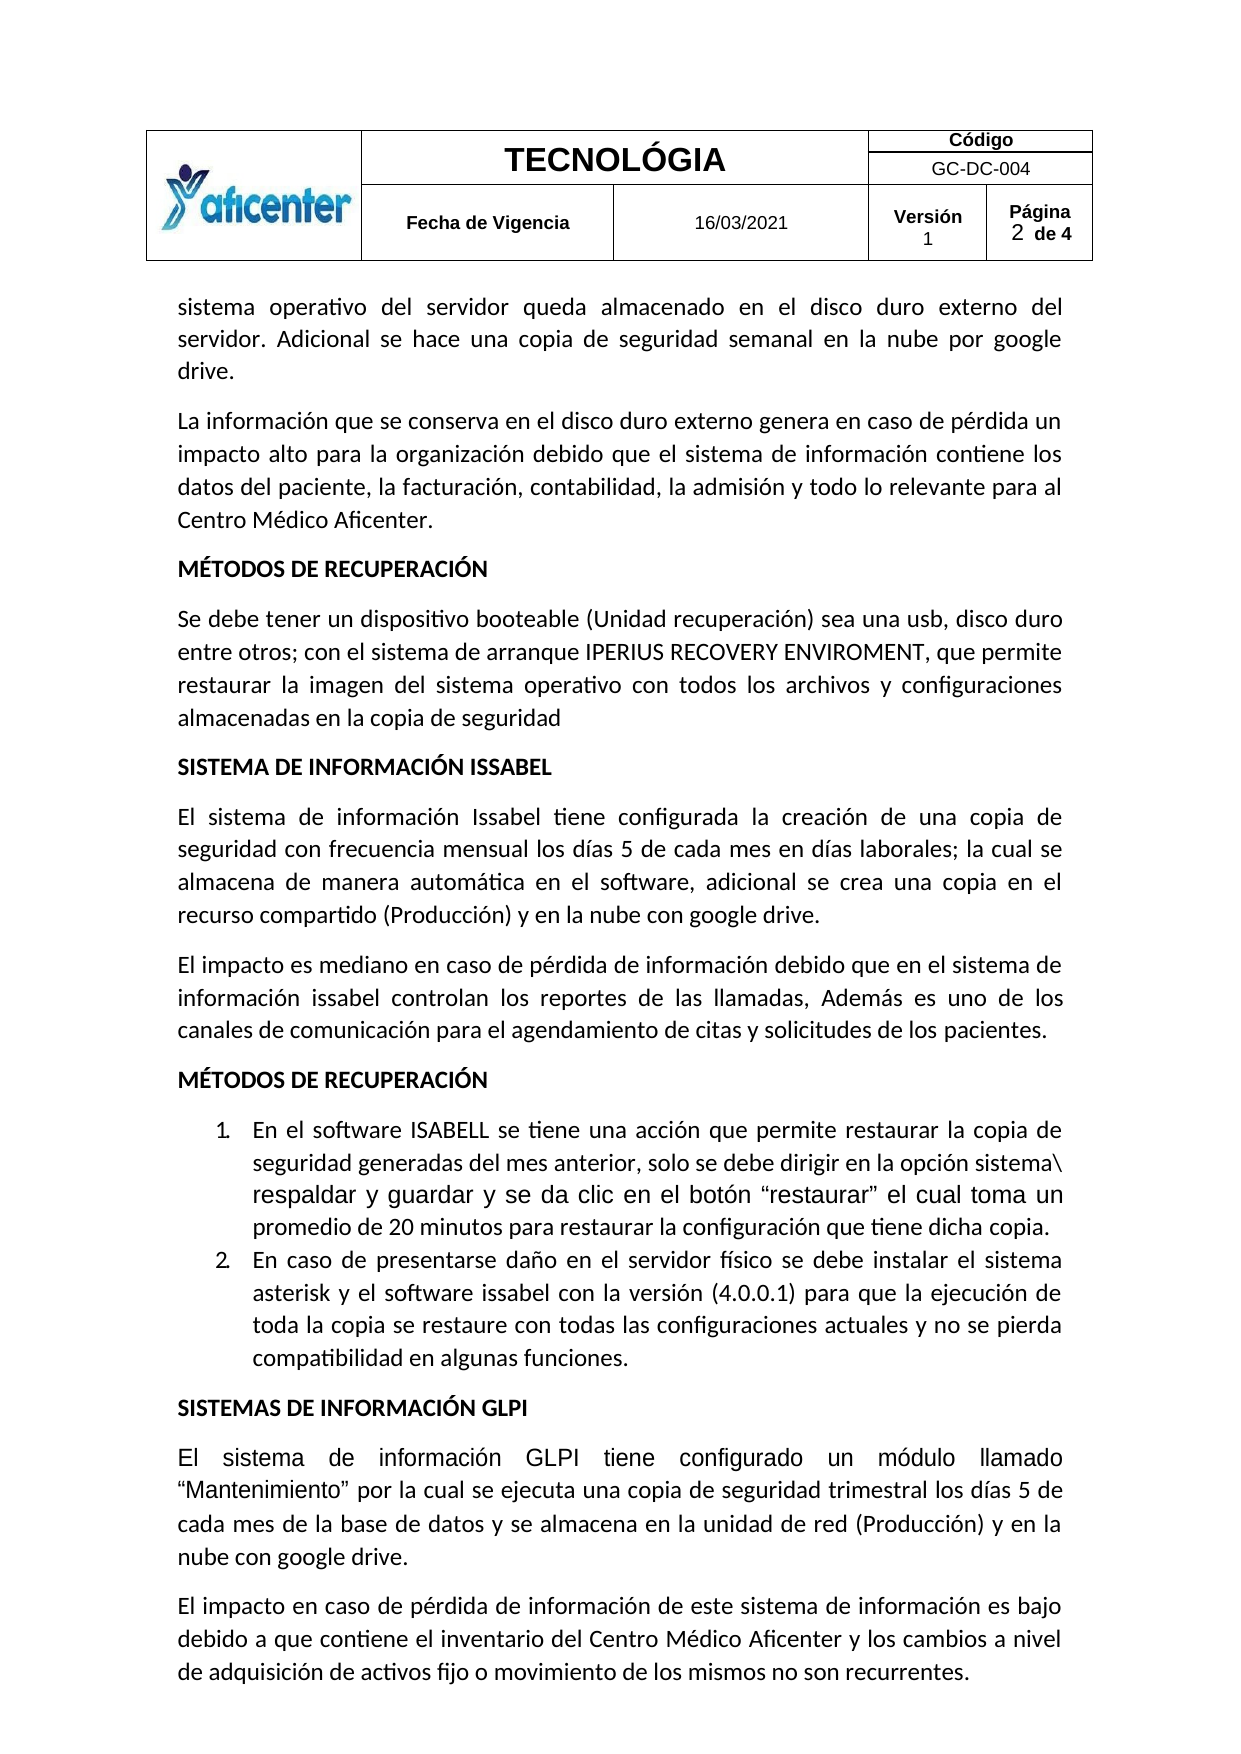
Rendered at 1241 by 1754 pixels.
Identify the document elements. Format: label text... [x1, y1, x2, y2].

subtitle MÉTODOS DE RECUPERACIÓN [177, 1064, 1105, 1095]
text El sistema de información GLPI tiene configurado un módulo llamado “Mantenimiento” por la cual se ejecuta una copia de seguridad trimestral los días 5 de cada mes de la base de datos y se almacena en la unidad de red (Producción) y en la nube con google drive. [177, 1442, 1063, 1572]
subtitle SISTEMA DE INFORMACIÓN ISSABEL [177, 751, 1105, 781]
text El impacto es mediano en caso de pérdida de información debido que en el sistema de información issabel controlan los reportes de las llamadas, Además es uno de los canales de comunicación para el agendamiento de citas y solicitudes de los pacientes. [177, 949, 1063, 1045]
text La información que se conserva en el disco duro externo genera en caso de pérdida un impacto alto para la organización debido que el sistema de información contiene los datos del paciente, la facturación, contabilidad, la admisión y todo lo relevante para al Centro Médico Aficenter. [177, 405, 1063, 534]
list En el software ISABELL se tiene una acción que permite restaurar la copia de seguridad generadas del mes anterior, solo se debe dirigir en la opción sistema\respaldar y guardar y se da clic en el botón “restaurar” el cual toma un promedio de 20 minutos para restaurar la configuración que tiene dicha copia. [215, 1114, 1063, 1241]
list En caso de presentarse daño en el servidor físico se debe instalar el sistema asterisk y el software issabel con la versión (4.0.0.1) para que la ejecución de toda la copia se restaure con todas las configuraciones actuales y no se pierda compatibilidad en algunas funciones. [215, 1244, 1063, 1373]
picture [155, 160, 359, 234]
text El sistema de información Issabel tiene configurada la creación de una copia de seguridad con frecuencia mensual los días 5 de cada mes en días laborales; la cual se almacena de manera automática en el software, adicional se crea una copia en el recurso compartido (Producción) y en la nube con google drive. [177, 801, 1064, 930]
text El impacto en caso de pérdida de información de este sistema de información es bajo debido a que contiene el inventario del Centro Médico Aficenter y los cambios a nivel de adquisición de activos fijo o movimiento de los mismos no son recurrentes. [177, 1590, 1063, 1687]
text sistema operativo del servidor queda almacenado en el disco duro externo del servidor. Adicional se hace una copia de seguridad semanal en la nube por google drive. [177, 291, 1063, 386]
subtitle MÉTODOS DE RECUPERACIÓN [177, 553, 1105, 584]
subtitle SISTEMAS DE INFORMACIÓN GLPI [177, 1393, 1105, 1423]
text Se debe tener un dispositivo booteable (Unidad recuperación) sea una usb, disco duro entre otros; con el sistema de arranque IPERIUS RECOVERY ENVIROMENT, que permite restaurar la imagen del sistema operativo con todos los archivos y configuraciones almacenadas en la copia de seguridad [177, 603, 1064, 732]
